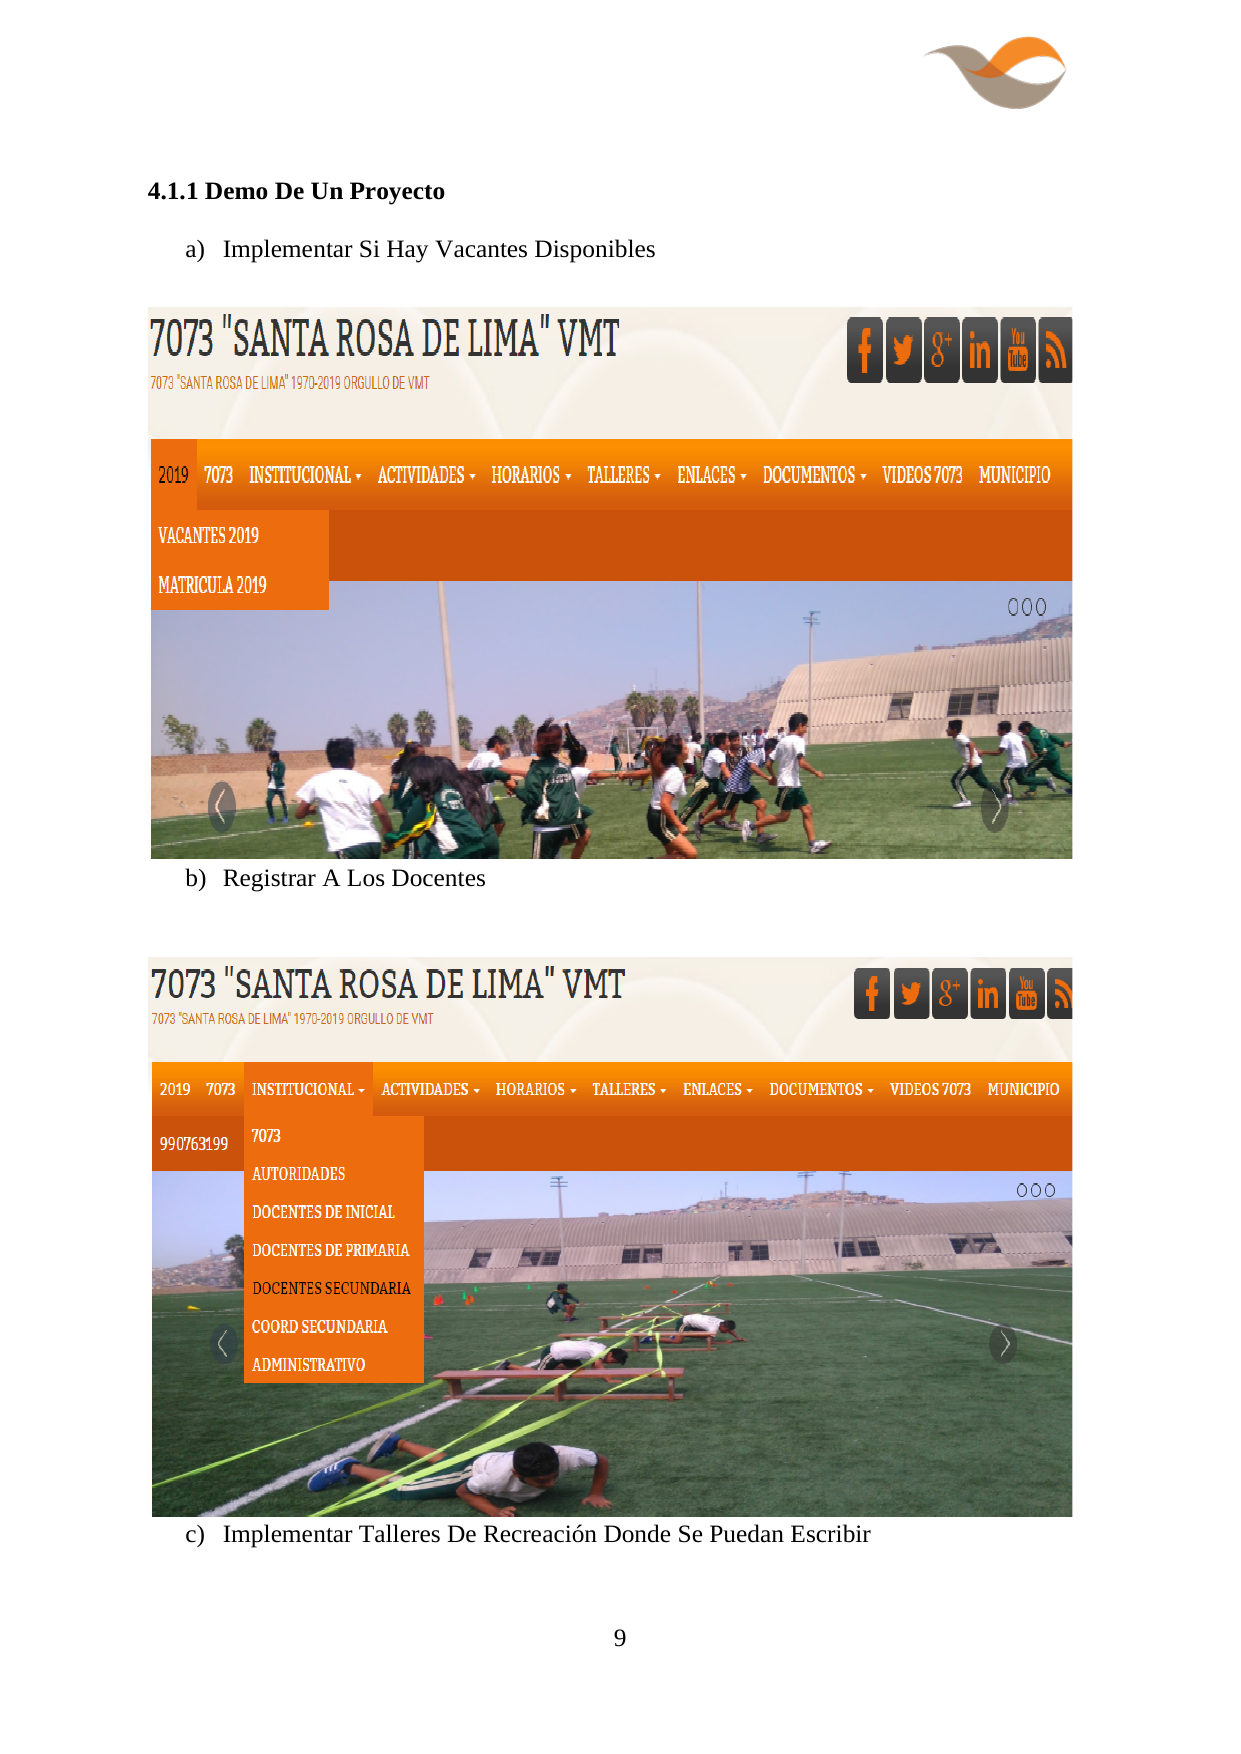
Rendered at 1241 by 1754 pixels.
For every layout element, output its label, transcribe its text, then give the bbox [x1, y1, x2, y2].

picture [922, 18, 1074, 127]
text 4.1.1 Demo De Un Proyecto [148, 176, 1092, 205]
picture [147, 307, 1073, 859]
list Implementar Si Hay Vacantes Disponibles [185, 234, 1092, 263]
picture [147, 957, 1073, 1517]
